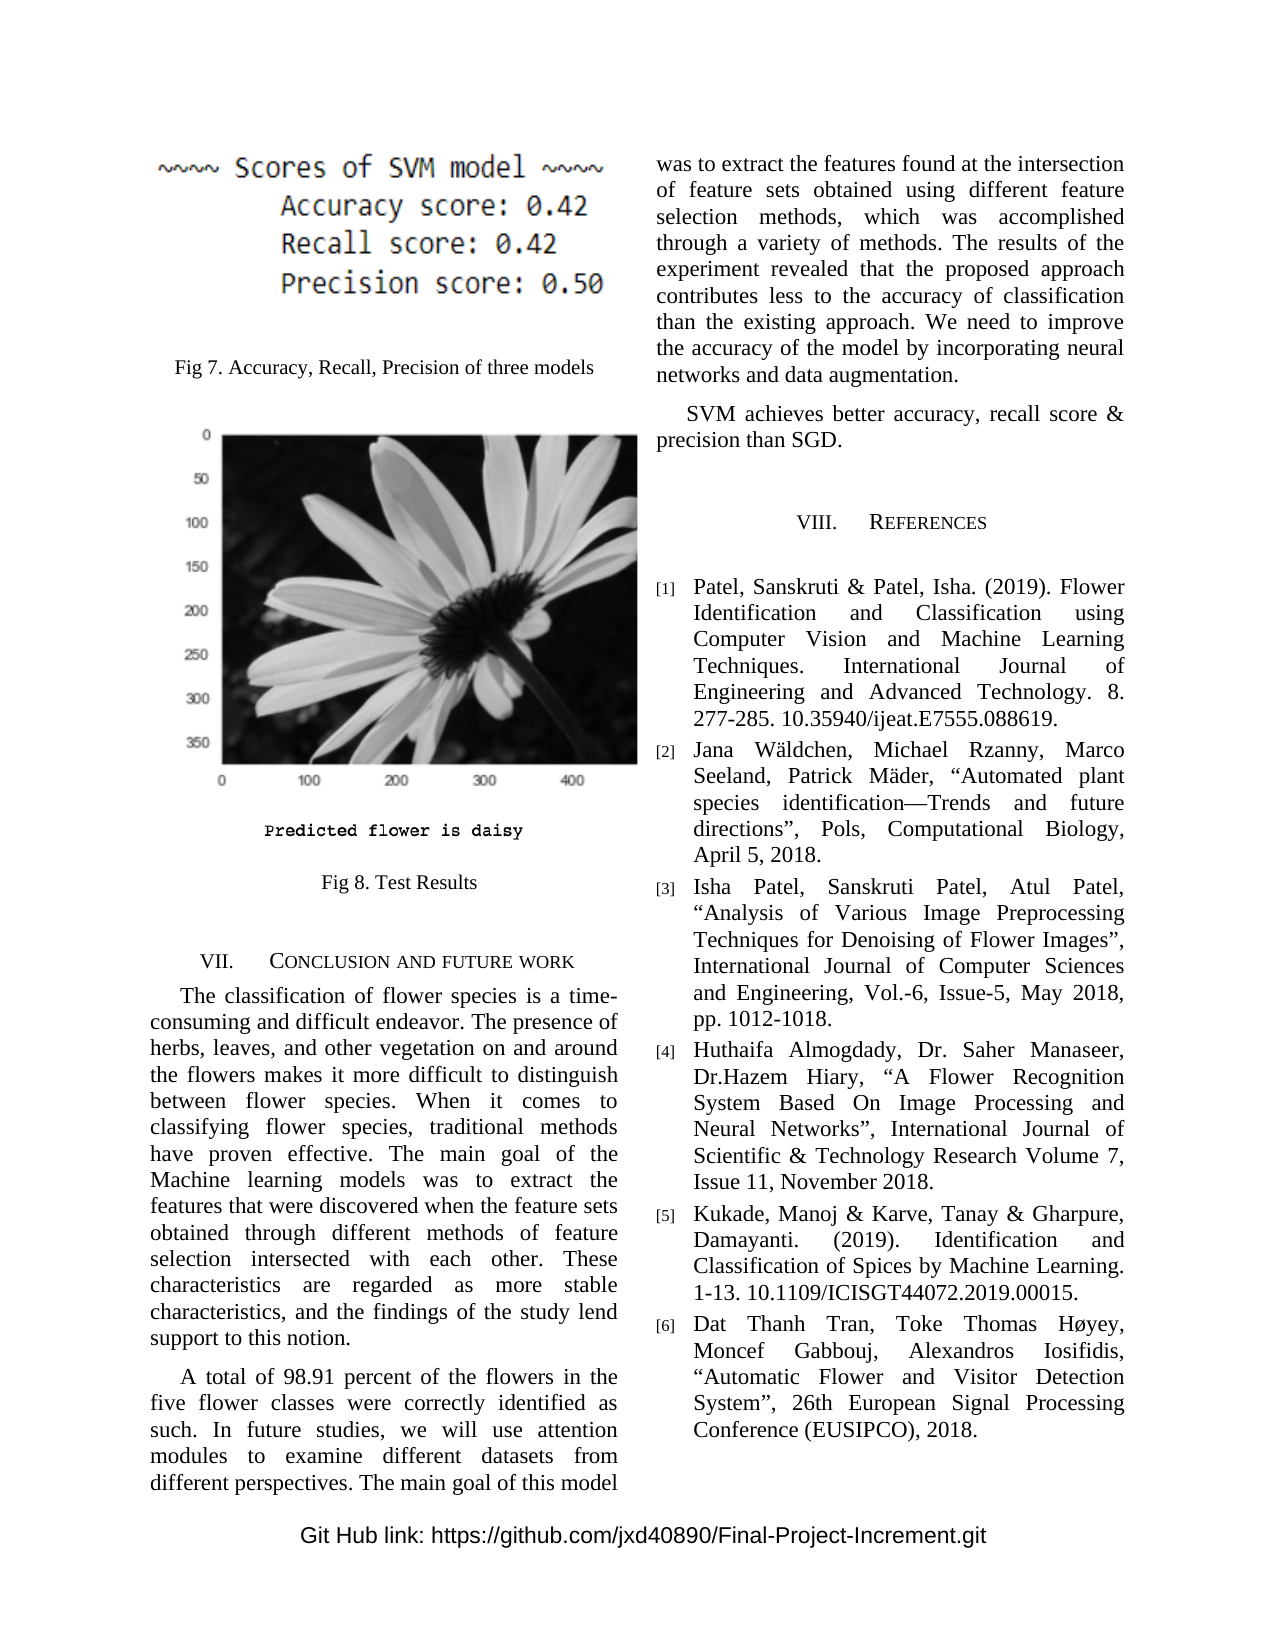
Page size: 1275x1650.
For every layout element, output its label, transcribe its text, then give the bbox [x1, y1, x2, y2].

text SVM achieves better accuracy, recall score & precision than SGD. [656, 400, 1125, 452]
list Huthaifa Almogdady, Dr. Saher Manaseer, Dr.Hazem Hiary, “A Flower Recognition System Based On Image Processing and Neural Networks”, International Journal of Scientific & Technology Research Volume 7, Issue 11, November 2018. [656, 1036, 1125, 1194]
subtitle References [656, 508, 1125, 534]
picture [259, 815, 540, 858]
list Patel, Sanskruti & Patel, Isha. (2019). Flower Identification and Classification using Computer Vision and Machine Learning Techniques. International Journal of Engineering and Advanced Technology. 8. 277-285. 10.35940/ijeat.E7555.088619. [656, 573, 1125, 731]
text The classification of flower species is a time-consuming and difficult endeavor. The presence of herbs, leaves, and other vegetation on and around the flowers makes it more difficult to distinguish between flower species. When it comes to classifying flower species, traditional methods have proven effective. The main goal of the Machine learning models was to extract the features that were discovered when the feature sets obtained through different methods of feature selection intersected with each other. These characteristics are regarded as more stable characteristics, and the findings of the study lend support to this notion. [150, 982, 619, 1351]
text A total of 98.91 percent of the flowers in the five flower classes were correctly identified as such. In future studies, we will use attention modules to examine different datasets from different perspectives. The main goal of this model was to extract the features found at the intersection of feature sets obtained using different feature selection methods, which was accomplished through a variety of methods. The results of the experiment revealed that the proposed approach contributes less to the accuracy of classification than the existing approach. We need to improve the accuracy of the model by incorporating neural networks and data augmentation. [656, 150, 1125, 387]
text Fig 7. Accuracy, Recall, Precision of three models [150, 355, 619, 379]
list Kukade, Manoj & Karve, Tanay & Gharpure, Damayanti. (2019). Identification and Classification of Spices by Machine Learning. 1-13. 10.1109/ICISGT44072.2019.00015. [656, 1200, 1125, 1305]
picture [180, 420, 638, 803]
picture [150, 150, 638, 319]
text Fig 8. Test Results [150, 870, 619, 894]
text A total of 98.91 percent of the flowers in the five flower classes were correctly identified as such. In future studies, we will use attention modules to examine different datasets from different perspectives. The main goal of this model was to extract the features found at the intersection of feature sets obtained using different feature selection methods, which was accomplished through a variety of methods. The results of the experiment revealed that the proposed approach contributes less to the accuracy of classification than the existing approach. We need to improve the accuracy of the model by incorporating neural networks and data augmentation. [150, 1363, 619, 1495]
list Isha Patel, Sanskruti Patel, Atul Patel, “Analysis of Various Image Preprocessing Techniques for Denoising of Flower Images”, International Journal of Computer Sciences and Engineering, Vol.-6, Issue-5, May 2018, pp. 1012-1018. [656, 873, 1125, 1031]
list Jana Wäldchen, Michael Rzanny, Marco Seeland, Patrick Mäder, “Automated plant species identification—Trends and future directions”, Pols, Computational Biology, April 5, 2018. [656, 736, 1125, 868]
list Dat Thanh Tran, Toke Thomas Høyey, Moncef Gabbouj, Alexandros Iosifidis, “Automatic Flower and Visitor Detection System”, 26th European Signal Processing Conference (EUSIPCO), 2018. [656, 1310, 1125, 1442]
subtitle Conclusion and future work [150, 947, 619, 973]
